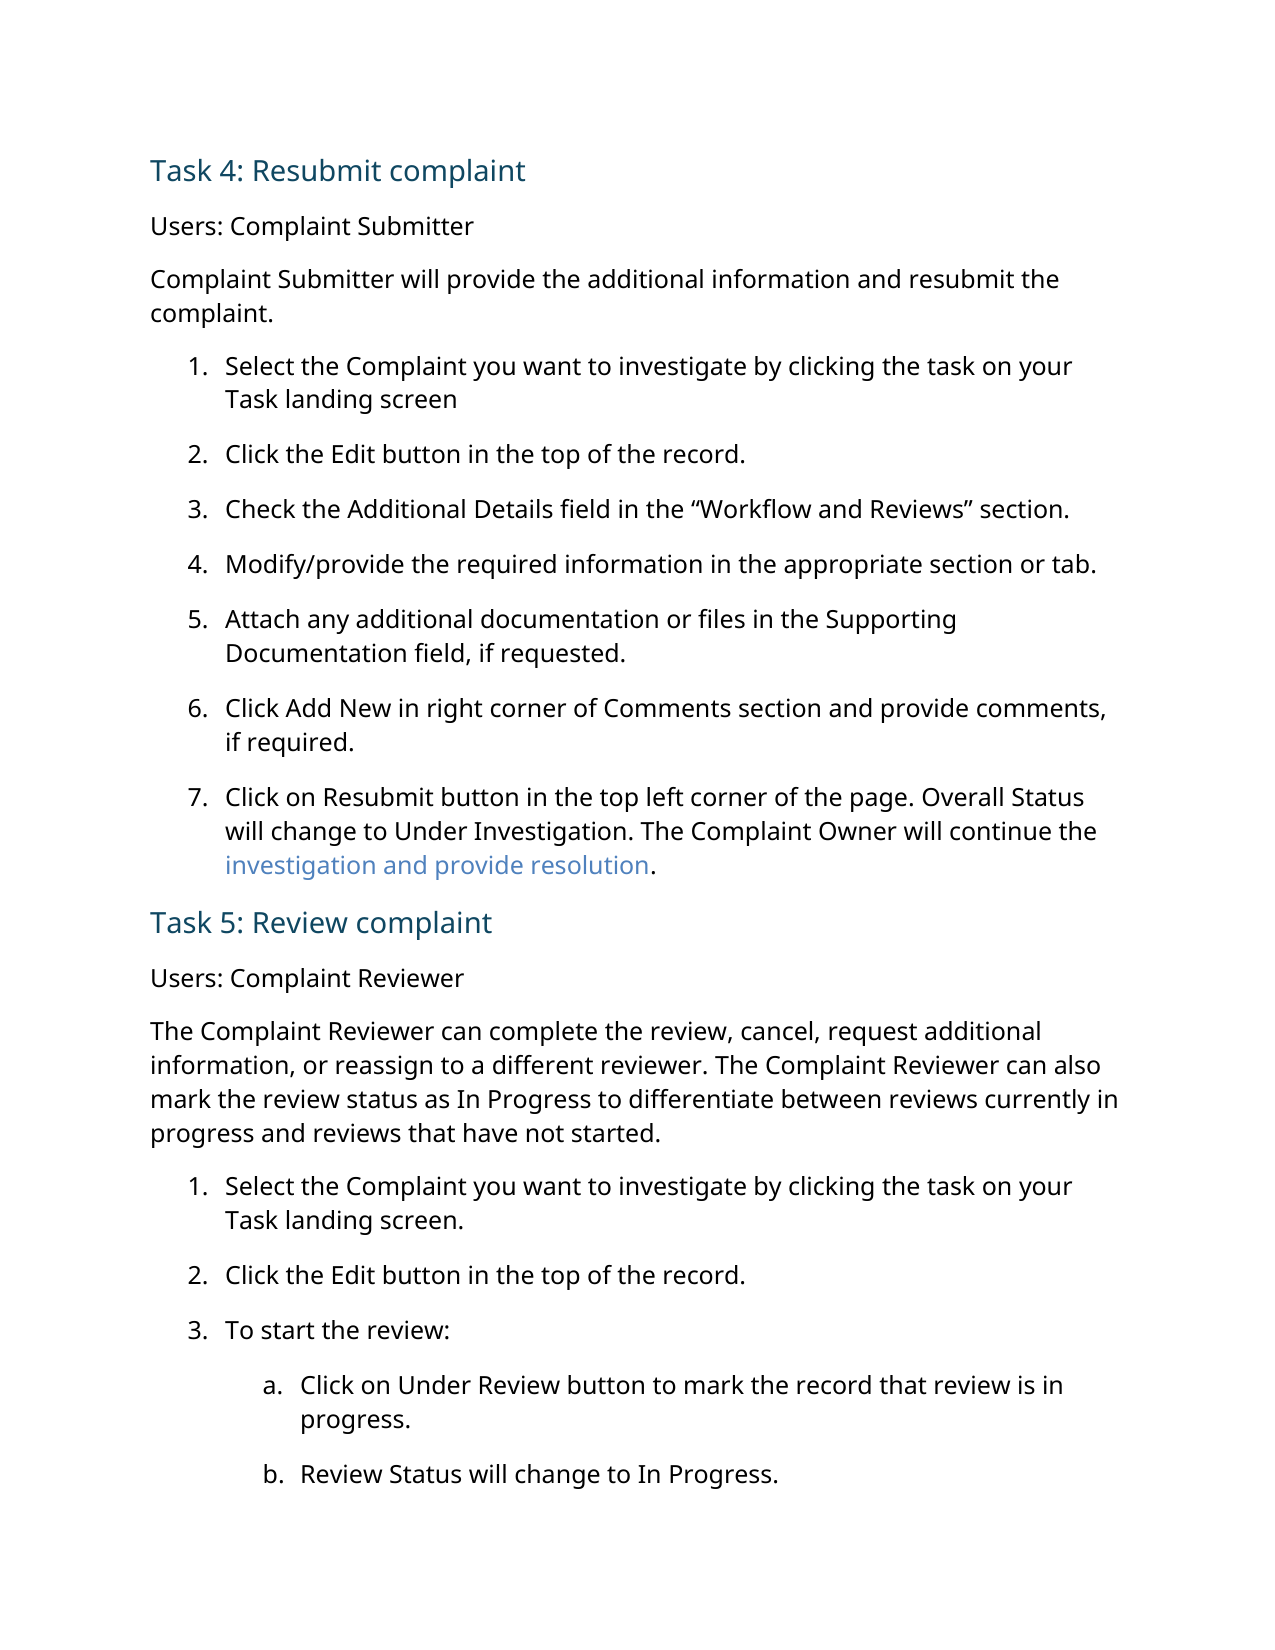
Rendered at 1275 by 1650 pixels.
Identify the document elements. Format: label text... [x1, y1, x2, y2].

subtitle Task 5: Review complaint [150, 903, 1125, 942]
list Click the Edit button in the top of the record. [187, 1258, 1125, 1292]
subtitle Task 4: Resubmit complaint [150, 150, 1125, 190]
text The Complaint Reviewer can complete the review, cancel, request additional information, or reassign to a different reviewer. The Complaint Reviewer can also mark the review status as In Progress to differentiate between reviews currently in progress and reviews that have not started. [150, 1014, 1125, 1150]
list Click the Edit button in the top of the record. [187, 437, 1125, 471]
list Click Add New in right corner of Comments section and provide comments, if required. [187, 691, 1125, 759]
list Review Status will change to In Progress. [262, 1457, 1125, 1491]
list To start the review: [187, 1313, 1125, 1347]
list Click on Resubmit button in the top left corner of the page. Overall Status will change to Under Investigation. The Complaint Owner will continue the investigation and provide resolution. [187, 780, 1125, 882]
text Users: Complaint Reviewer [150, 961, 1125, 995]
list Select the Complaint you want to investigate by clicking the task on your Task landing screen. [187, 1169, 1125, 1237]
list Check the Additional Details field in the “Workflow and Reviews” section. [187, 492, 1125, 526]
list Select the Complaint you want to investigate by clicking the task on your Task landing screen [187, 348, 1125, 416]
text Complaint Submitter will provide the additional information and resubmit the complaint. [150, 261, 1125, 329]
list Attach any additional documentation or files in the Supporting Documentation field, if requested. [187, 602, 1125, 670]
list Click on Under Review button to mark the record that review is in progress. [262, 1368, 1125, 1436]
text Users: Complaint Submitter [150, 208, 1125, 242]
list Modify/provide the required information in the appropriate section or tab. [187, 547, 1125, 581]
